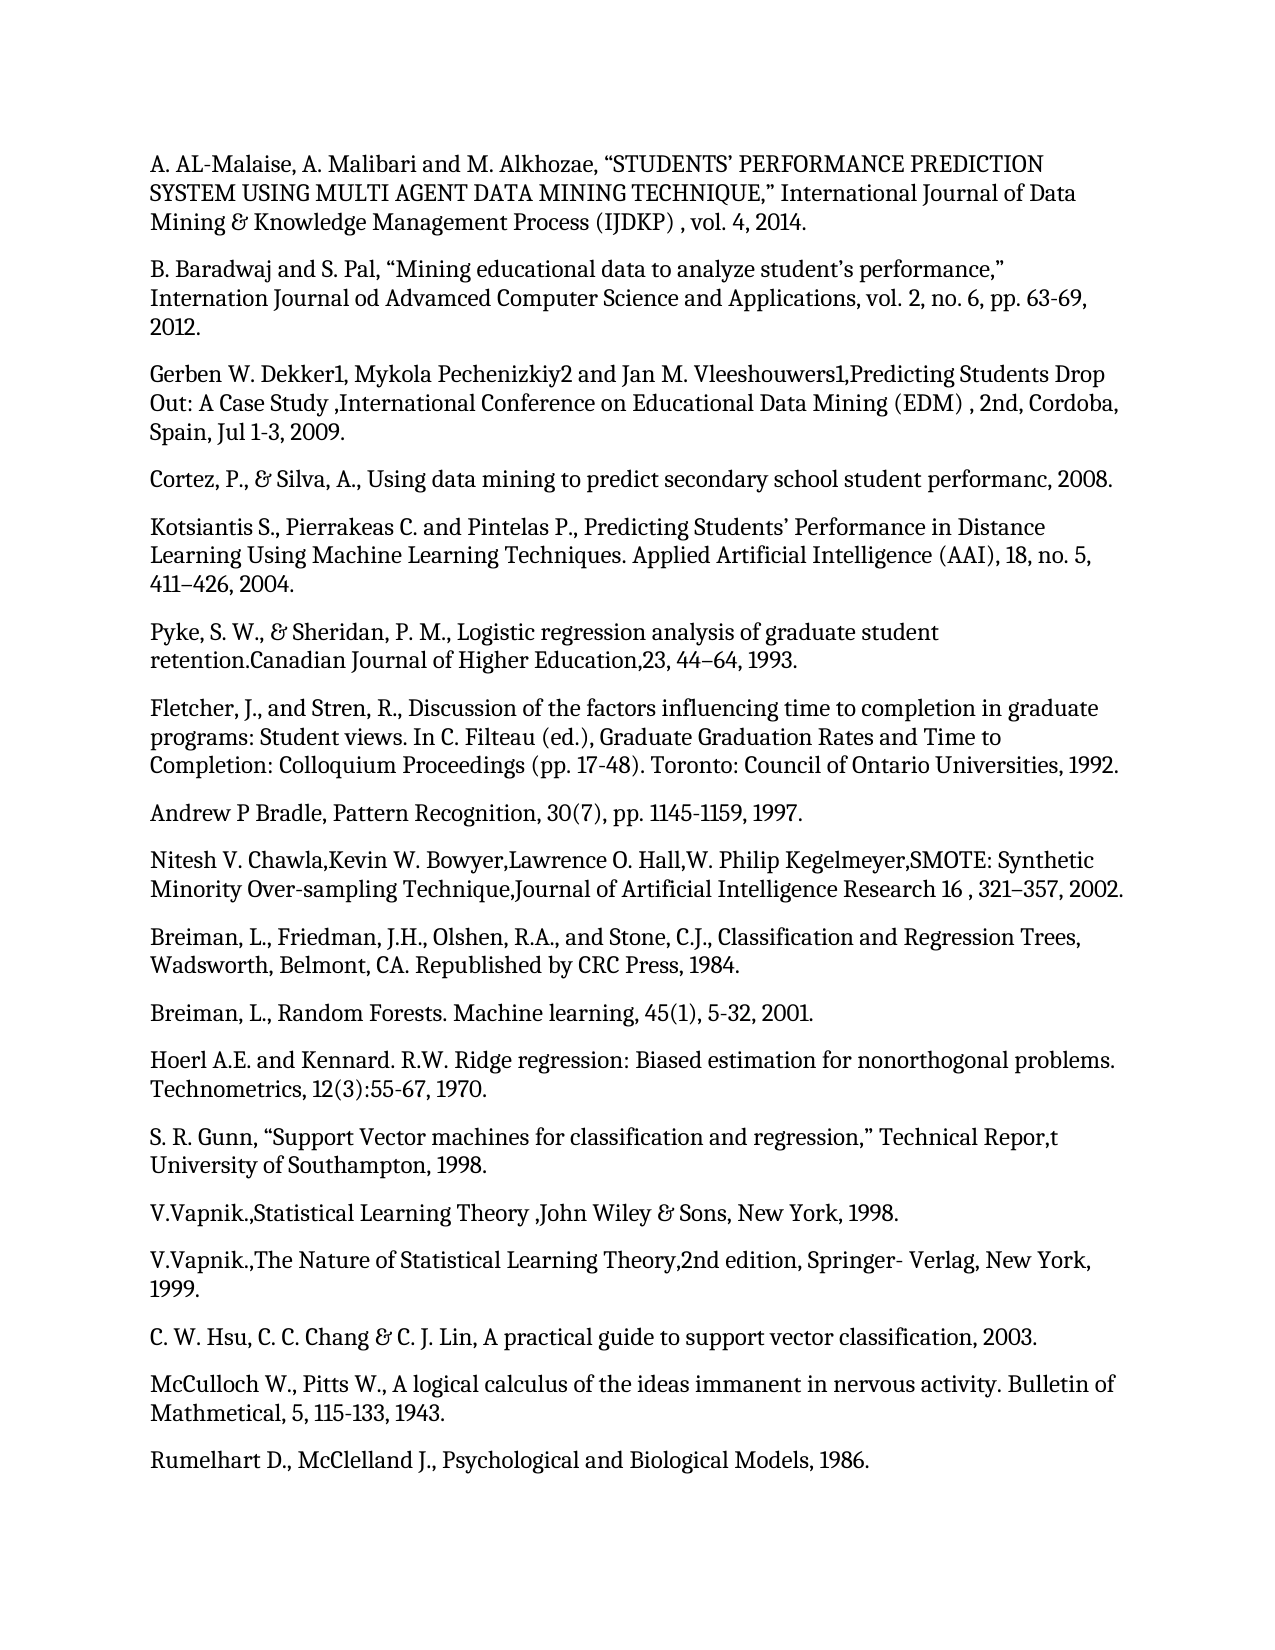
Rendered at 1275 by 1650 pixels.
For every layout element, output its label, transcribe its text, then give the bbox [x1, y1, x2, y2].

text Fletcher, J., and Stren, R., Discussion of the factors influencing time to completion in graduate programs: Student views. In C. Filteau (ed.), Graduate Graduation Rates and Time to Completion: Colloquium Proceedings (pp. 17-48). Toronto: Council of Ontario Universities, 1992. [150, 694, 1125, 780]
text Cortez, P., & Silva, A., Using data mining to predict secondary school student performanc, 2008. [150, 465, 1125, 494]
text Breiman, L., Friedman, J.H., Olshen, R.A., and Stone, C.J., Classification and Regression Trees, Wadsworth, Belmont, CA. Republished by CRC Press, 1984. [150, 922, 1125, 980]
text V.Vapnik.,Statistical Learning Theory ,John Wiley & Sons, New York, 1998. [150, 1199, 1125, 1227]
text Kotsiantis S., Pierrakeas C. and Pintelas P., Predicting Students’ Performance in Distance Learning Using Machine Learning Techniques. Applied Artificial Intelligence (AAI), 18, no. 5, 411–426, 2004. [150, 512, 1125, 599]
text Breiman, L., Random Forests. Machine learning, 45(1), 5-32, 2001. [150, 999, 1125, 1027]
text Andrew P Bradle, Pattern Recognition, 30(7), pp. 1145-1159, 1997. [150, 799, 1125, 827]
text Hoerl A.E. and Kennard. R.W. Ridge regression: Biased estimation for nonorthogonal problems. Technometrics, 12(3):55-67, 1970. [150, 1046, 1125, 1104]
text S. R. Gunn, “Support Vector machines for classification and regression,” Technical Repor,t University of Southampton, 1998. [150, 1122, 1125, 1180]
text A. AL-Malaise, A. Malibari and M. Alkhozae, “STUDENTS’ PERFORMANCE PREDICTION SYSTEM USING MULTI AGENT DATA MINING TECHNIQUE,” International Journal of Data Mining & Knowledge Management Process (IJDKP) , vol. 4, 2014. [150, 150, 1125, 236]
text Pyke, S. W., & Sheridan, P. M., Logistic regression analysis of graduate student retention.Canadian Journal of Higher Education,23, 44–64, 1993. [150, 617, 1125, 675]
text B. Baradwaj and S. Pal, “Mining educational data to analyze student’s performance,” Internation Journal od Advamced Computer Science and Applications, vol. 2, no. 6, pp. 63-69, 2012. [150, 255, 1125, 341]
text McCulloch W., Pitts W., A logical calculus of the ideas immanent in nervous activity. Bulletin of Mathmetical, 5, 115-133, 1943. [150, 1370, 1125, 1427]
text C. W. Hsu, C. C. Chang & C. J. Lin, A practical guide to support vector classification, 2003. [150, 1322, 1125, 1351]
text Gerben W. Dekker1, Mykola Pechenizkiy2 and Jan M. Vleeshouwers1,Predicting Students Drop Out: A Case Study ,International Conference on Educational Data Mining (EDM) , 2nd, Cordoba, Spain, Jul 1-3, 2009. [150, 360, 1125, 446]
text V.Vapnik.,The Nature of Statistical Learning Theory,2nd edition, Springer- Verlag, New York, 1999. [150, 1246, 1125, 1304]
text Rumelhart D., McClelland J., Psychological and Biological Models, 1986. [150, 1446, 1125, 1475]
text Nitesh V. Chawla,Kevin W. Bowyer,Lawrence O. Hall,W. Philip Kegelmeyer,SMOTE: Synthetic Minority Over-sampling Technique,Journal of Artificial Intelligence Research 16 , 321–357, 2002. [150, 846, 1125, 904]
